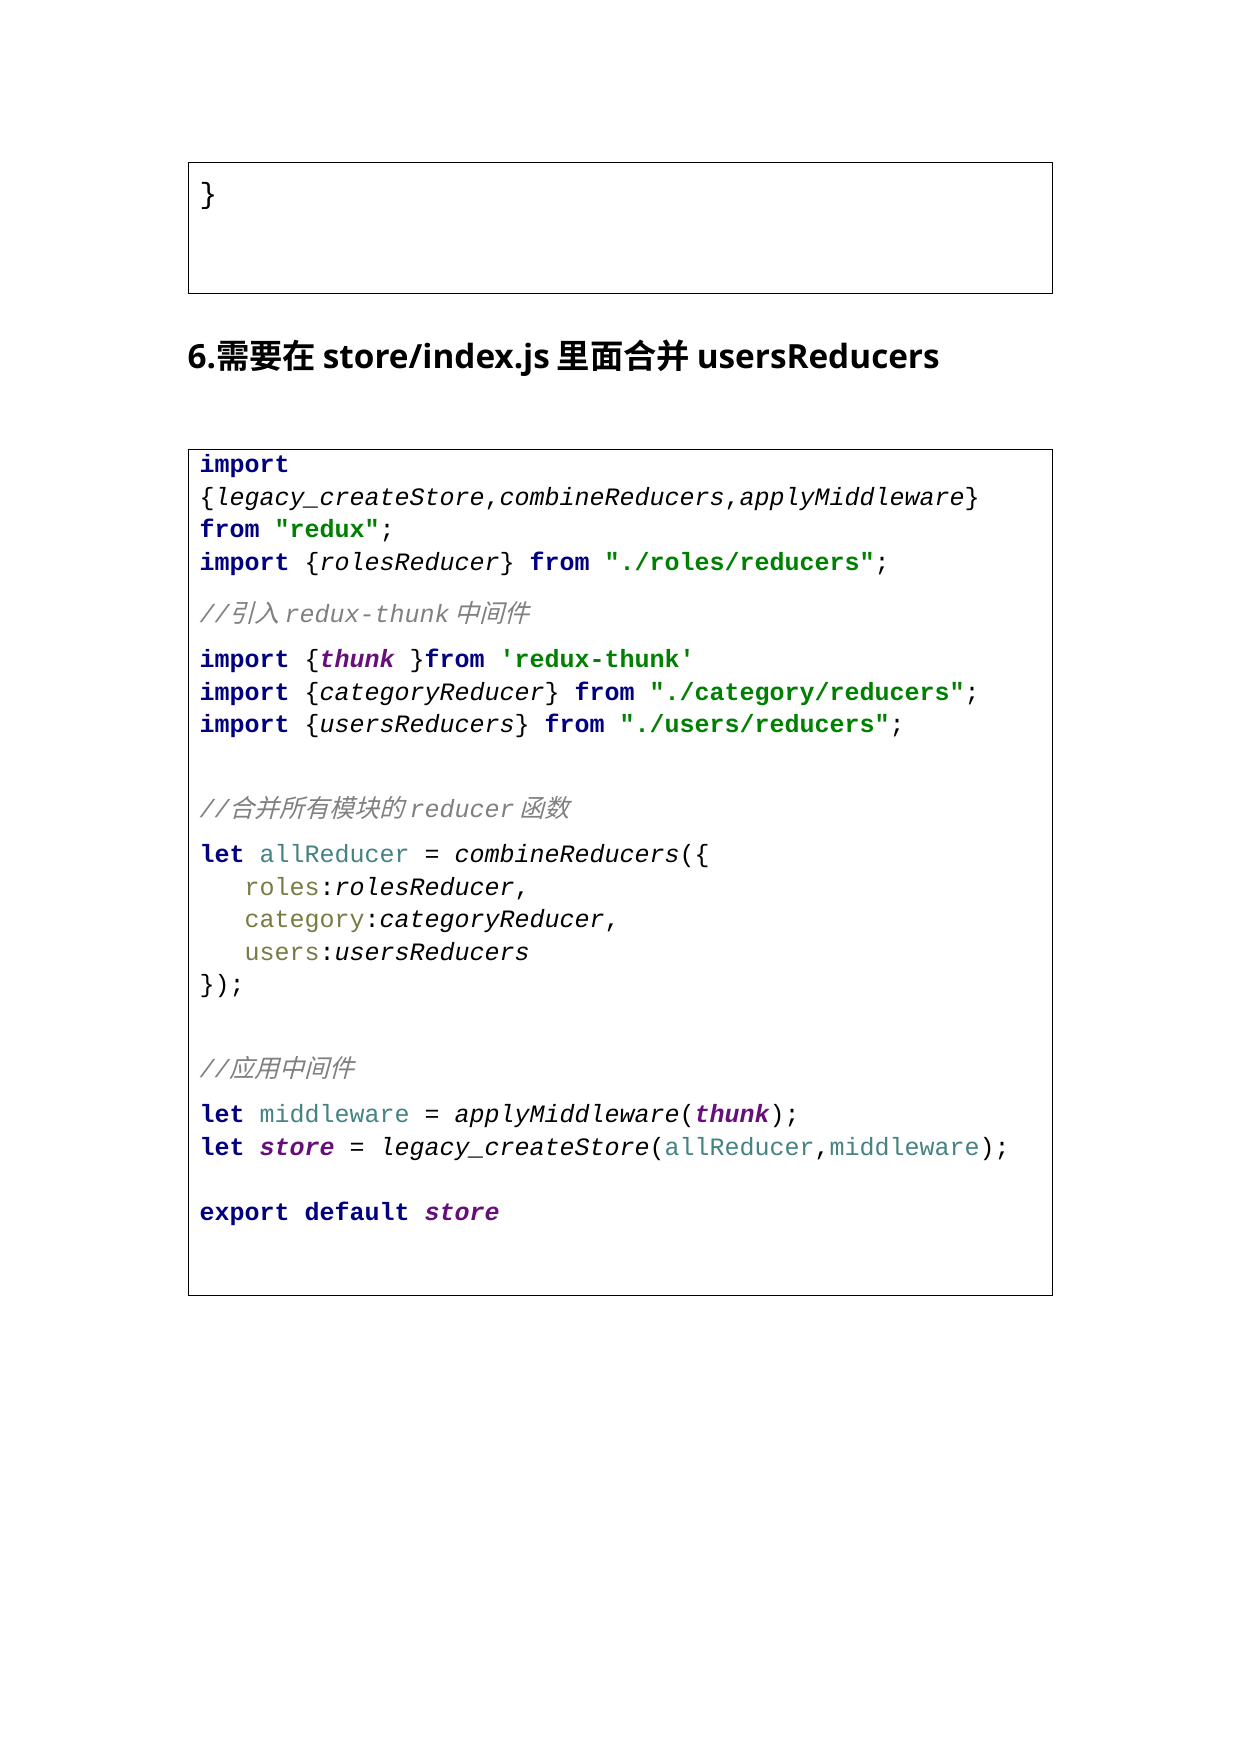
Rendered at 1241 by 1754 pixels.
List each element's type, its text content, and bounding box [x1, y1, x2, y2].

table_header export let usersReducers = (state=[],{type,payload}) =>{ switch (type) { default: return state } } [189, 163, 1052, 293]
subtitle 6.需要在store/index.js里面合并usersReducers [187, 321, 1053, 386]
table_header import {legacy_createStore,combineReducers,applyMiddleware} from "redux"; import {rolesReducer} from "./roles/reducers"; //引入redux-thunk中间件 import {thunk }from 'redux-thunk' import {categoryReducer} from "./category/reducers"; import {usersReducers} from "./users/reducers"; //合并所有模块的reducer函数 let allReducer = combineReducers({ roles:rolesReducer, category:categoryReducer, users:usersReducers }); //应用中间件 let middleware = applyMiddleware(thunk); let store = legacy_createStore(allReducer,middleware); export default store [189, 450, 1052, 1294]
